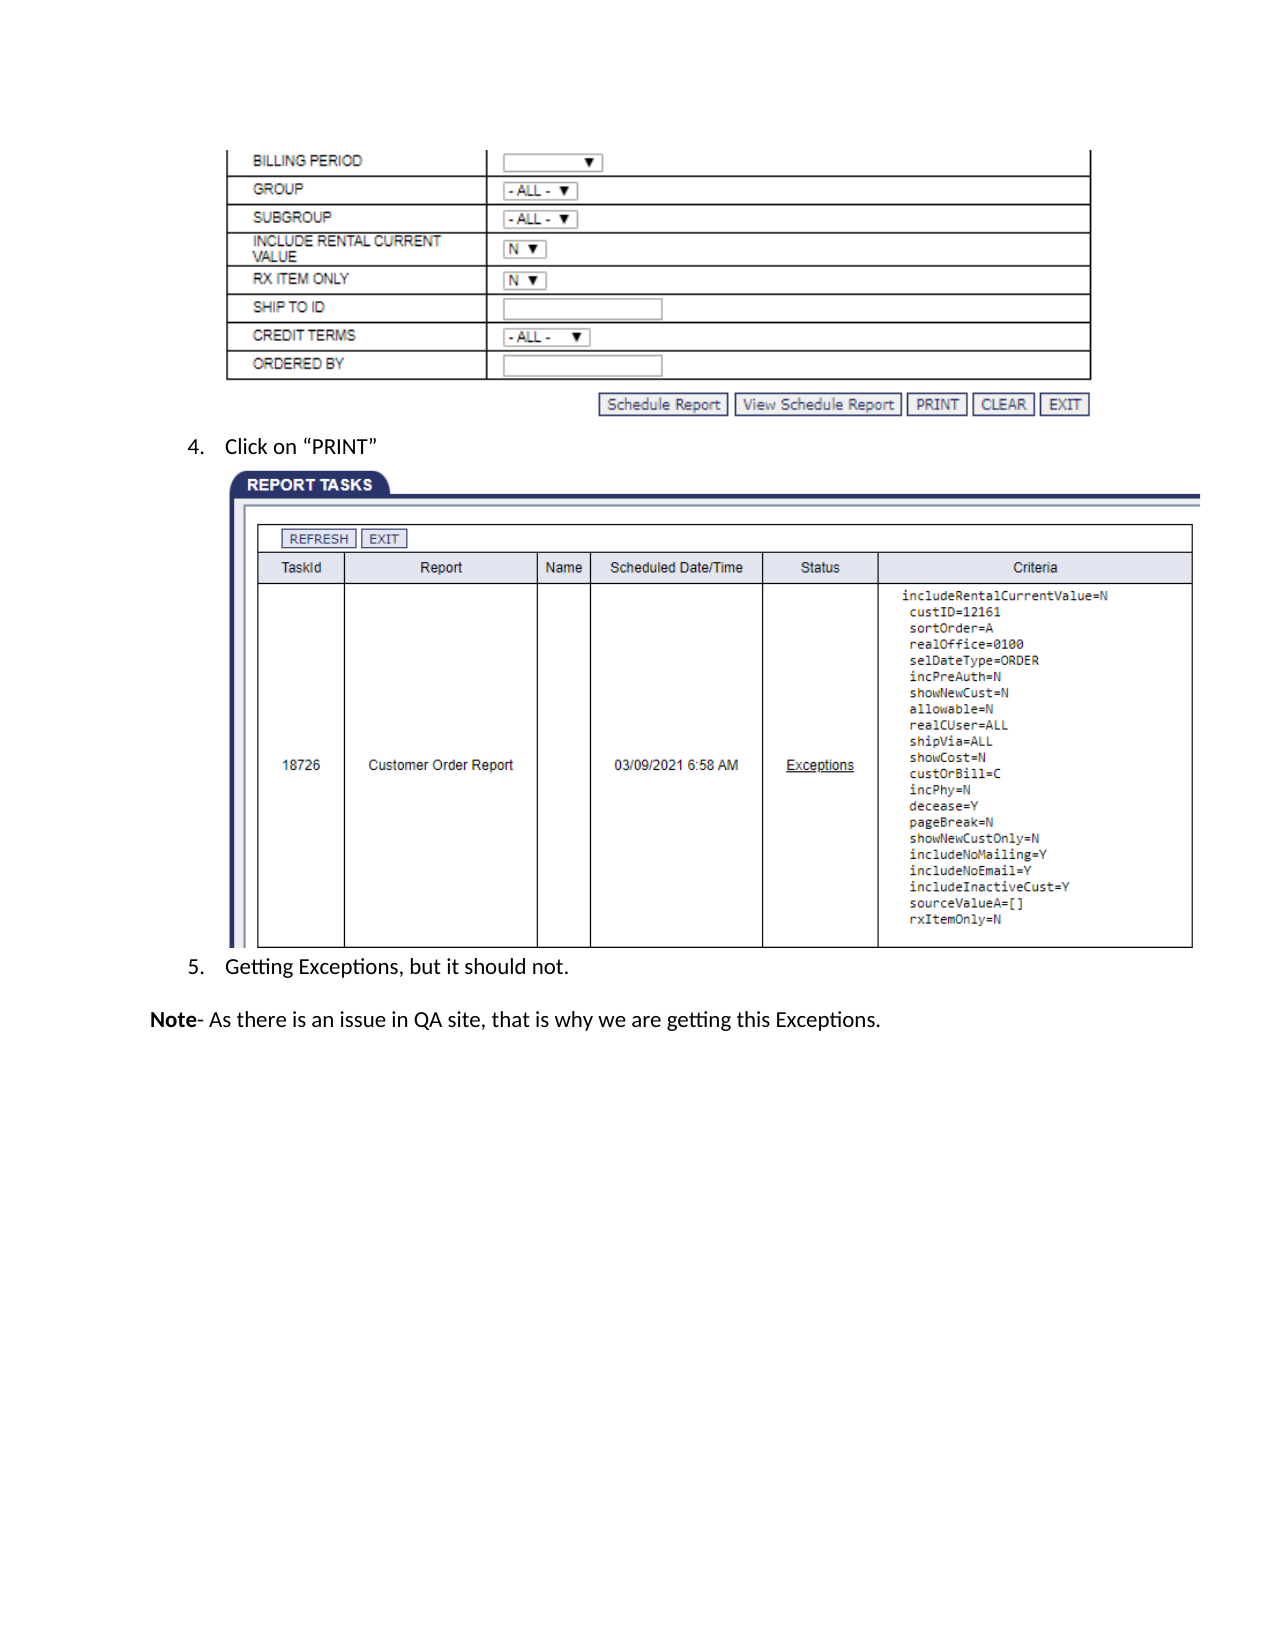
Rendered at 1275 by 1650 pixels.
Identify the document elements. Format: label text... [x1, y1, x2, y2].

list Getting Exceptions, but it should not. [187, 952, 1125, 980]
list Click on “PRINT” [187, 432, 1125, 460]
text Note- As there is an issue in QA site, that is why we are getting this Exceptions. [150, 1005, 1125, 1033]
picture [225, 464, 1200, 948]
picture [225, 150, 1100, 429]
